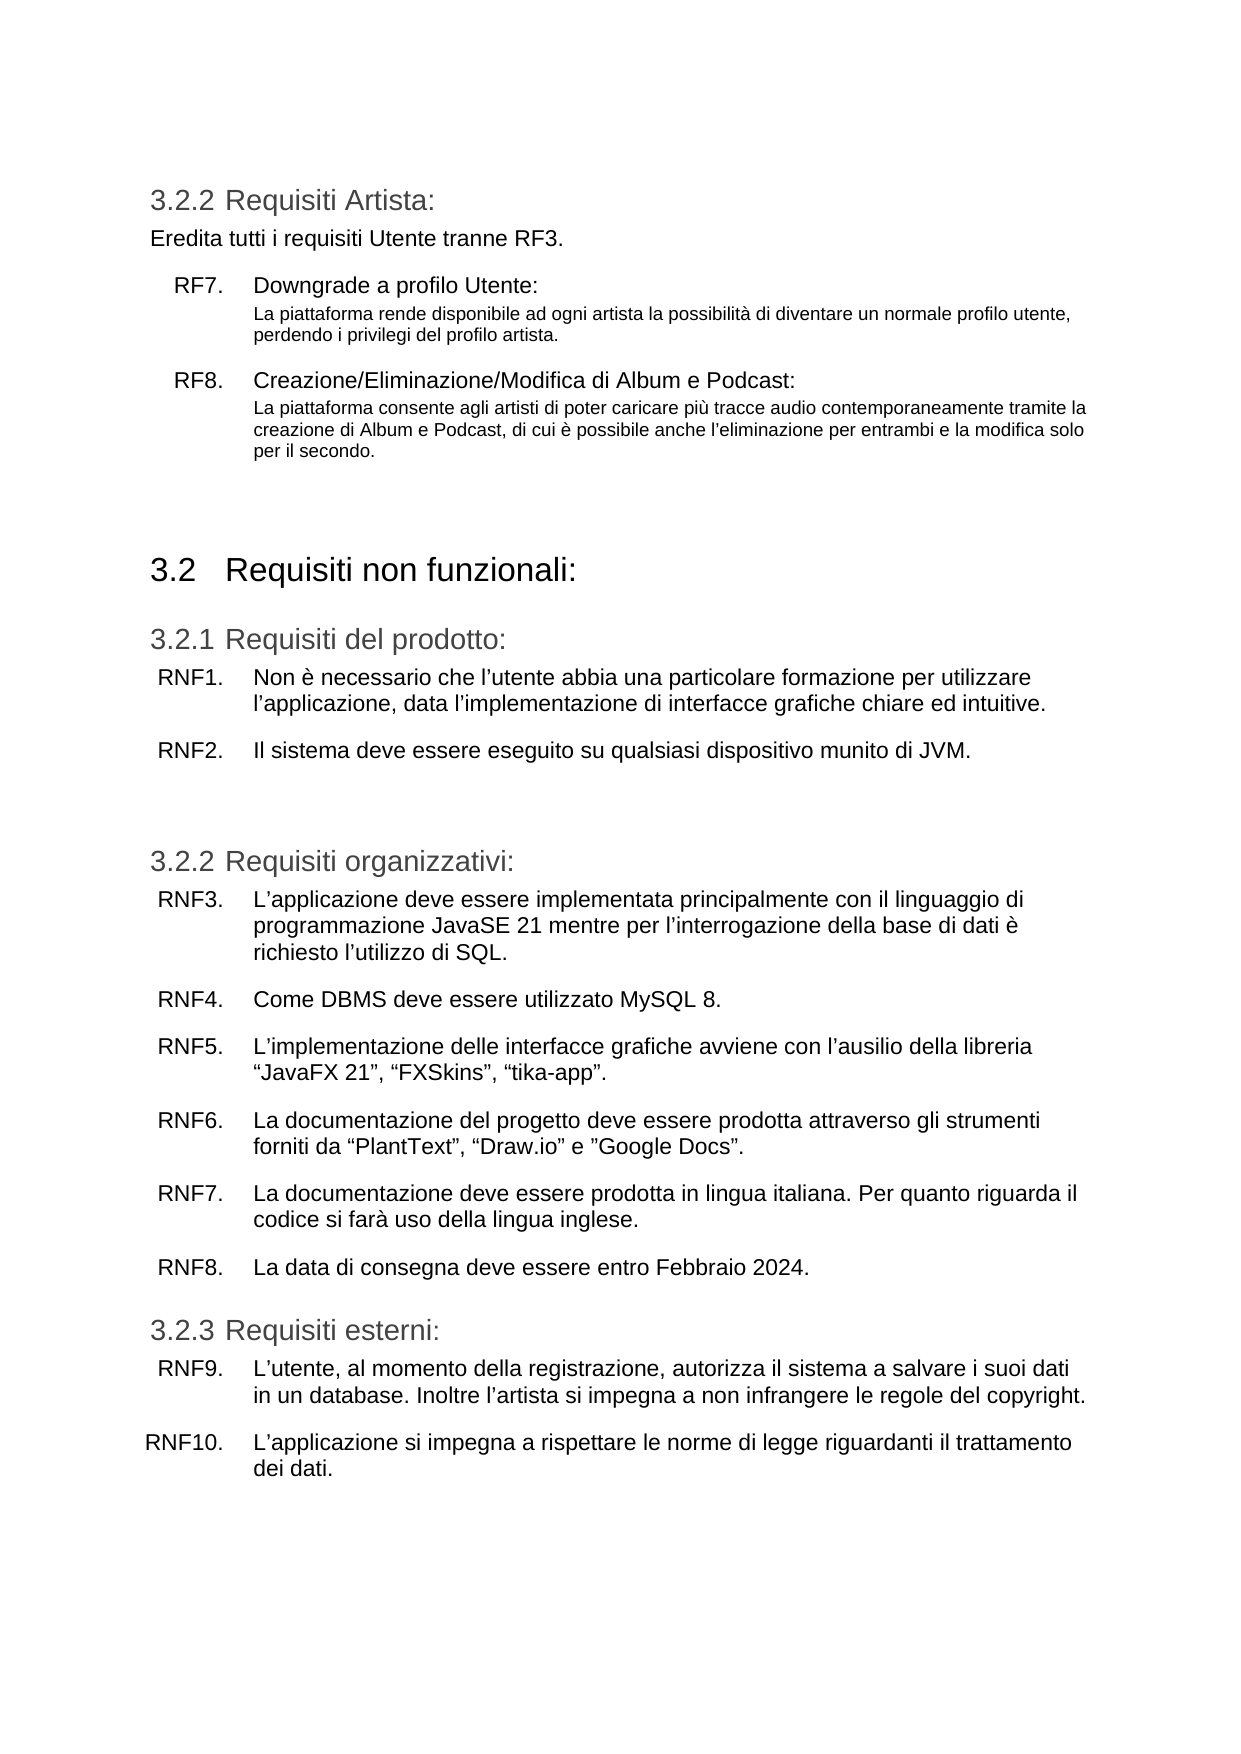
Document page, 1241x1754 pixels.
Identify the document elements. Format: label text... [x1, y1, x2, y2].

list L’utente, al momento della registrazione, autorizza il sistema a salvare i suoi dati in un database. Inoltre l’artista si impegna a non infrangere le regole del copyright. [223, 1355, 1090, 1408]
text La piattaforma rende disponibile ad ogni artista la possibilità di diventare un normale profilo utente, perdendo i privilegi del profilo artista. [253, 303, 1090, 346]
list L’implementazione delle interfacce grafiche avviene con l’ausilio della libreria “JavaFX 21”, “FXSkins”, “tika-app”. [223, 1033, 1090, 1086]
list La documentazione deve essere prodotta in lingua italiana. Per quanto riguarda il codice si farà uso della lingua inglese. [223, 1180, 1090, 1233]
list L’applicazione deve essere implementata principalmente con il linguaggio di programmazione JavaSE 21 mentre per l’interrogazione della base di dati è richiesto l’utilizzo di SQL. [223, 886, 1090, 965]
list Non è necessario che l’utente abbia una particolare formazione per utilizzare l’applicazione, data l’implementazione di interfacce grafiche chiare ed intuitive. [223, 664, 1090, 716]
subtitle 3.2 Requisiti non funzionali: [150, 550, 1090, 588]
list Downgrade a profilo Utente: [223, 272, 1090, 299]
subtitle 3.2.1 Requisiti del prodotto: [150, 622, 1090, 655]
list La documentazione del progetto deve essere prodotta attraverso gli strumenti forniti da “PlantText”, “Draw.io” e ”Google Docs”. [223, 1107, 1090, 1159]
subtitle 3.2.2 Requisiti Artista: [150, 183, 1090, 217]
text La piattaforma consente agli artisti di poter caricare più tracce audio contemporaneamente tramite la creazione di Album e Podcast, di cui è possibile anche l’eliminazione per entrambi e la modifica solo per il secondo. [253, 397, 1090, 461]
list La data di consegna deve essere entro Febbraio 2024. [223, 1254, 1090, 1280]
list Come DBMS deve essere utilizzato MySQL 8. [223, 986, 1090, 1012]
subtitle 3.2.3 Requisiti esterni: [150, 1313, 1090, 1347]
list Creazione/Eliminazione/Modifica di Album e Podcast: [223, 367, 1090, 393]
subtitle 3.2.2 Requisiti organizzativi: [150, 844, 1090, 878]
list Il sistema deve essere eseguito su qualsiasi dispositivo munito di JVM. [223, 737, 1090, 763]
text Eredita tutti i requisiti Utente tranne RF3. [150, 225, 1090, 252]
list L’applicazione si impegna a rispettare le norme di legge riguardanti il trattamento dei dati. [223, 1429, 1090, 1481]
